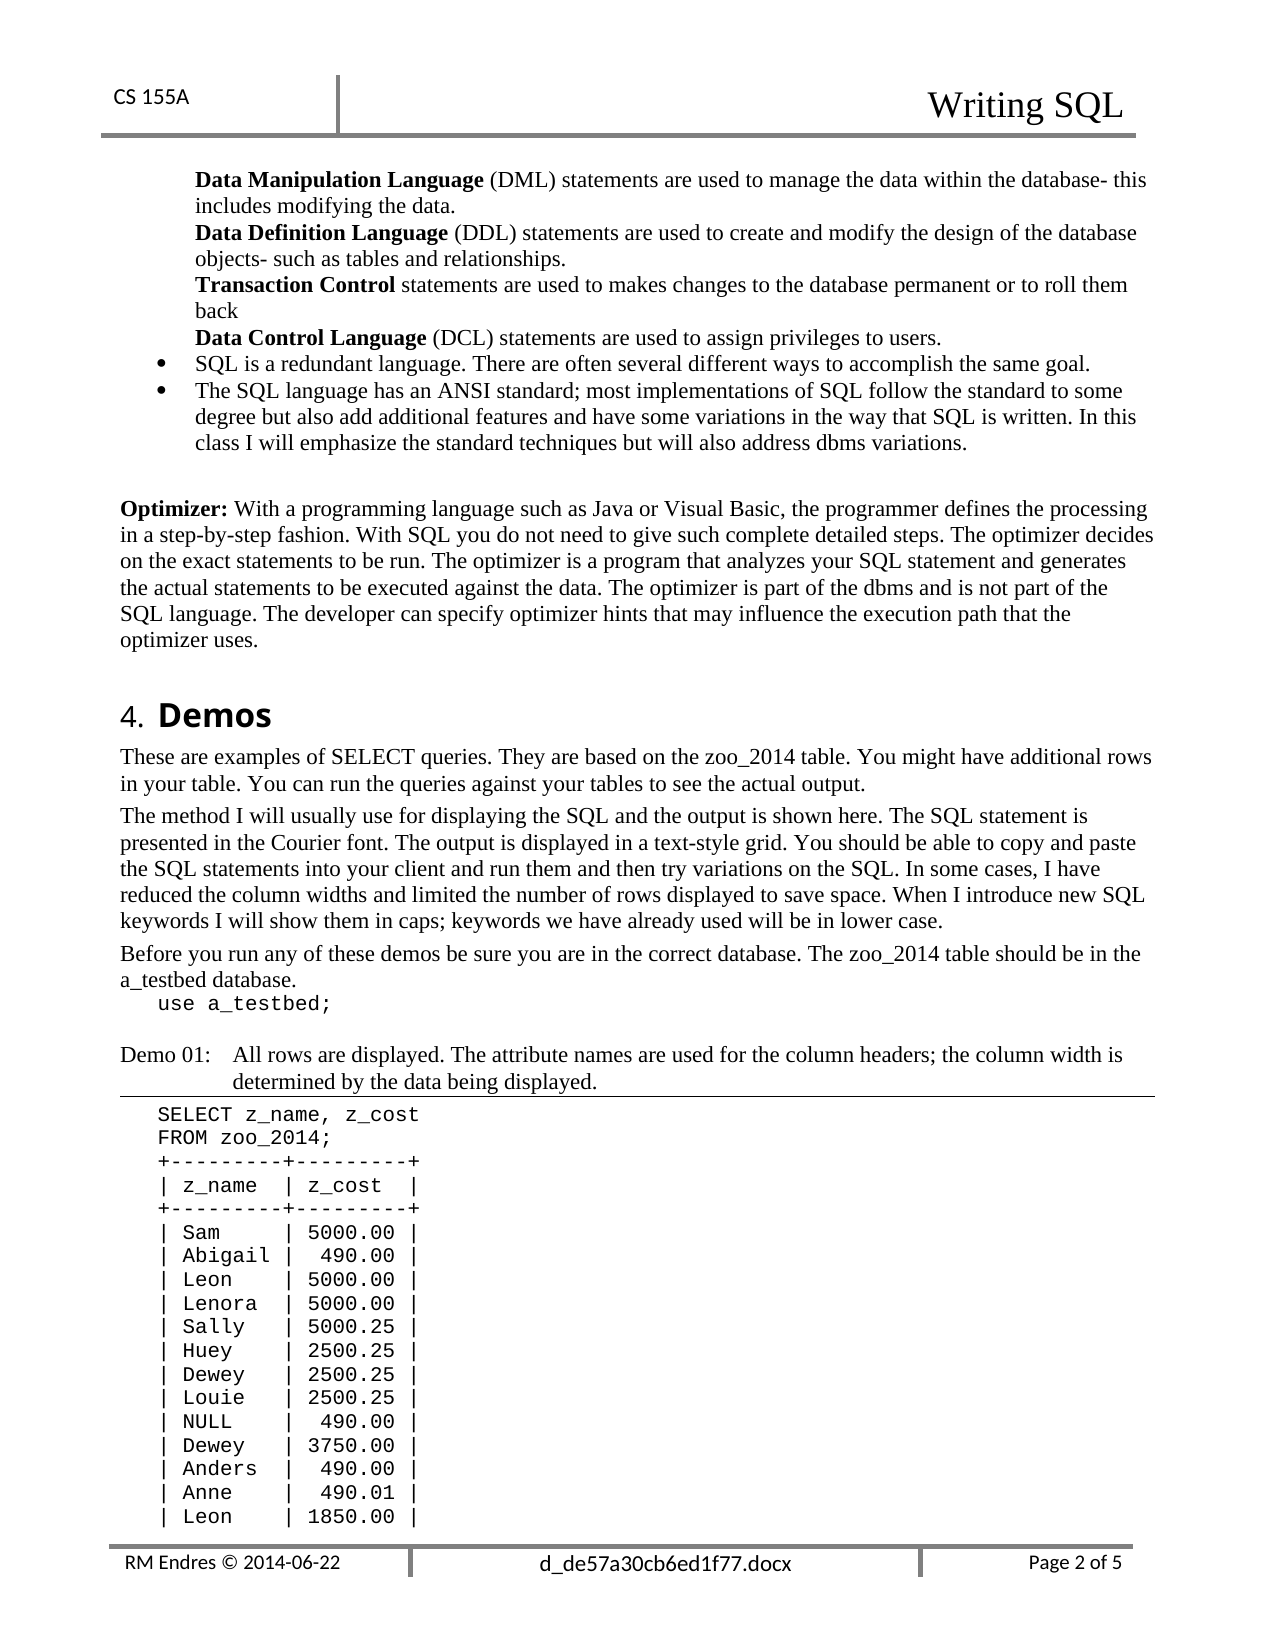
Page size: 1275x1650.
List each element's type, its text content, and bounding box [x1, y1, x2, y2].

text Demos [120, 692, 1155, 737]
text | Anne | 490.01 | [157, 1482, 1155, 1506]
text These are examples of SELECT queries. They are based on the zoo_2014 table. You might have additional rows in your table. You can run the queries against your tables to see the actual output. [120, 743, 1155, 796]
text | Anders | 490.00 | [157, 1458, 1155, 1482]
text All rows are displayed. The attribute names are used for the column headers; the column width is determined by the data being displayed. [120, 1042, 1155, 1096]
text The method I will usually use for displaying the SQL and the output is shown here. The SQL statement is presented in the Courier font. The output is displayed in a text-style grid. You should be able to copy and paste the SQL statements into your client and run them and then try variations on the SQL. In some cases, I have reduced the column widths and limited the number of rows displayed to save space. When I introduce new SQL keywords I will show them in caps; keywords we have already used will be in lower case. [120, 802, 1155, 934]
text | Leon | 1850.00 | [157, 1506, 1155, 1529]
text use a_testbed; [157, 993, 1155, 1017]
text | Lenora | 5000.00 | [157, 1293, 1155, 1316]
text Before you run any of these demos be sure you are in the correct database. The zoo_2014 table should be in the a_testbed database. [120, 940, 1155, 993]
text SQL is a redundant language. There are often several different ways to accomplish the same goal. [157, 350, 1155, 377]
text The SQL language has an ANSI standard; most implementations of SQL follow the standard to some degree but also add additional features and have some variations in the way that SQL is written. In this class I will emphasize the standard techniques but will also address dbms variations. [157, 377, 1155, 456]
text +---------+---------+ [157, 1151, 1155, 1174]
text | z_name | z_cost | [157, 1174, 1155, 1198]
text | Dewey | 3750.00 | [157, 1435, 1155, 1458]
text | NULL | 490.00 | [157, 1411, 1155, 1435]
text Optimizer: With a programming language such as Java or Visual Basic, the programmer defines the processing in a step-by-step fashion. With SQL you do not need to give such complete detailed steps. The optimizer decides on the exact statements to be run. The optimizer is a program that analyzes your SQL statement and generates the actual statements to be executed against the data. The optimizer is part of the dbms and is not part of the SQL language. The developer can specify optimizer hints that may influence the execution path that the optimizer uses. [120, 494, 1155, 653]
text | Louie | 2500.25 | [157, 1387, 1155, 1411]
text | Leon | 5000.00 | [157, 1269, 1155, 1293]
text SELECT z_name, z_cost FROM zoo_2014; [157, 1104, 1155, 1151]
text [157, 166, 1155, 350]
text | Sally | 5000.25 | [157, 1316, 1155, 1340]
text | Huey | 2500.25 | [157, 1340, 1155, 1364]
text | Sam | 5000.00 | [157, 1222, 1155, 1246]
text +---------+---------+ [157, 1198, 1155, 1222]
text | Dewey | 2500.25 | [157, 1364, 1155, 1387]
text | Abigail | 490.00 | [157, 1246, 1155, 1269]
